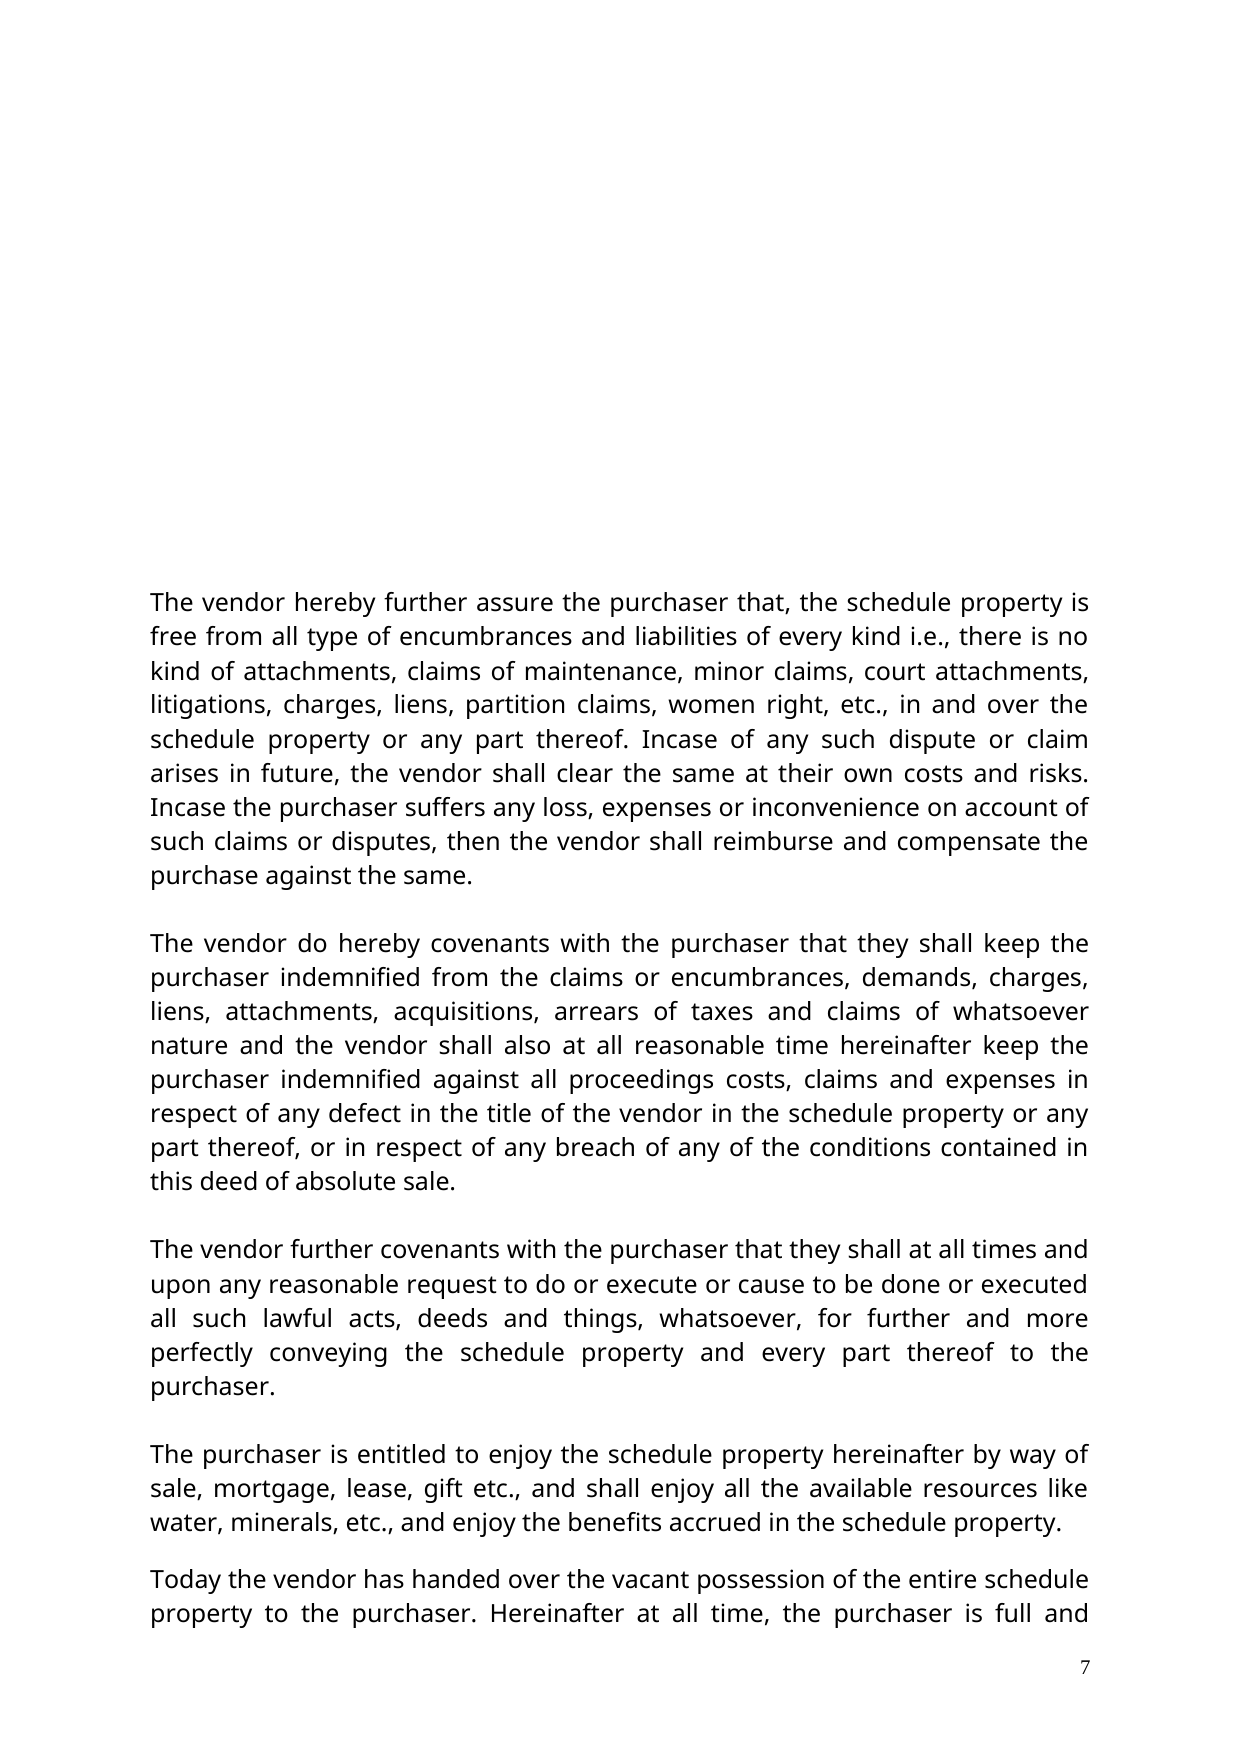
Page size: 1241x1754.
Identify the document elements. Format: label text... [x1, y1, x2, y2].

text The purchaser is entitled to enjoy the schedule property hereinafter by way of sale, mortgage, lease, gift etc., and shall enjoy all the available resources like water, minerals, etc., and enjoy the benefits accrued in the schedule property. [150, 1437, 1090, 1539]
text The vendor hereby further assure the purchaser that, the schedule property is free from all type of encumbrances and liabilities of every kind i.e., there is no kind of attachments, claims of maintenance, minor claims, court attachments, litigations, charges, liens, partition claims, women right, etc., in and over the schedule property or any part thereof. Incase of any such dispute or claim arises in future, the vendor shall clear the same at their own costs and risks. Incase the purchaser suffers any loss, expenses or inconvenience on account of such claims or disputes, then the vendor shall reimburse and compensate the purchase against the same. [150, 585, 1090, 892]
text Today the vendor has handed over the vacant possession of the entire schedule property to the purchaser. Hereinafter at all time, the purchaser is full and absolute owner thereof, peaceably and quietly hold, possess and enjoy the schedule property without any interruption, hindrance, claims or demand whatsoever from the vendor or any person claiming through or under them. [150, 1561, 1090, 1629]
text The vendor do hereby covenants with the purchaser that they shall keep the purchaser indemnified from the claims or encumbrances, demands, charges, liens, attachments, acquisitions, arrears of taxes and claims of whatsoever nature and the vendor shall also at all reasonable time hereinafter keep the purchaser indemnified against all proceedings costs, claims and expenses in respect of any defect in the title of the vendor in the schedule property or any part thereof, or in respect of any breach of any of the conditions contained in this deed of absolute sale. [150, 926, 1090, 1198]
text The vendor further covenants with the purchaser that they shall at all times and upon any reasonable request to do or execute or cause to be done or executed all such lawful acts, deeds and things, whatsoever, for further and more perfectly conveying the schedule property and every part thereof to the purchaser. [150, 1232, 1090, 1402]
